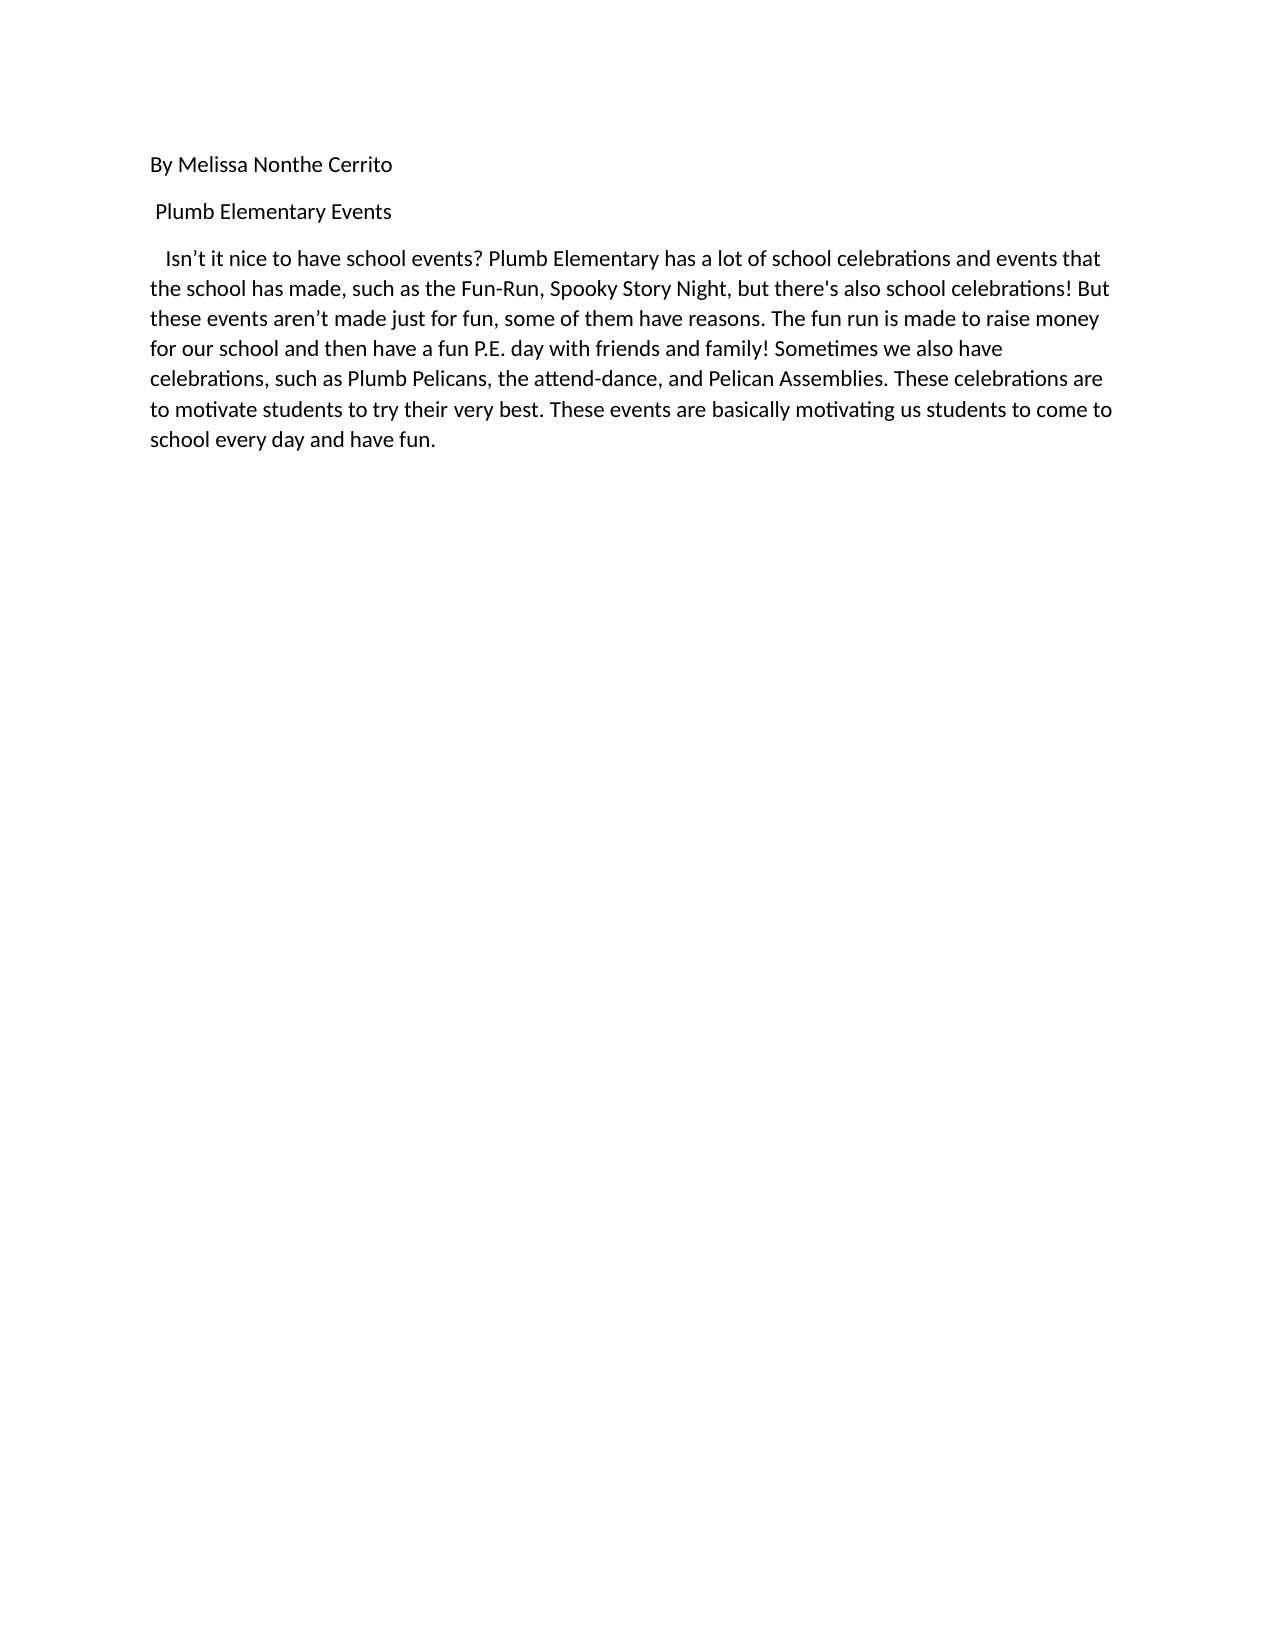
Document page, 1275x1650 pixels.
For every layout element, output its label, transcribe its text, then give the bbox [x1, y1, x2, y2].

text Plumb Elementary Events [150, 197, 1125, 225]
text Isn’t it nice to have school events? Plumb Elementary has a lot of school celebrations and events that the school has made, such as the Fun-Run, Spooky Story Night, but there's also school celebrations! But these events aren’t made just for fun, some of them have reasons. The fun run is made to raise money for our school and then have a fun P.E. day with friends and family! Sometimes we also have celebrations, such as Plumb Pelicans, the attend-dance, and Pelican Assemblies. These celebrations are to motivate students to try their very best. These events are basically motivating us students to come to school every day and have fun. [150, 244, 1125, 453]
text By Melissa Nonthe Cerrito [150, 150, 1125, 178]
